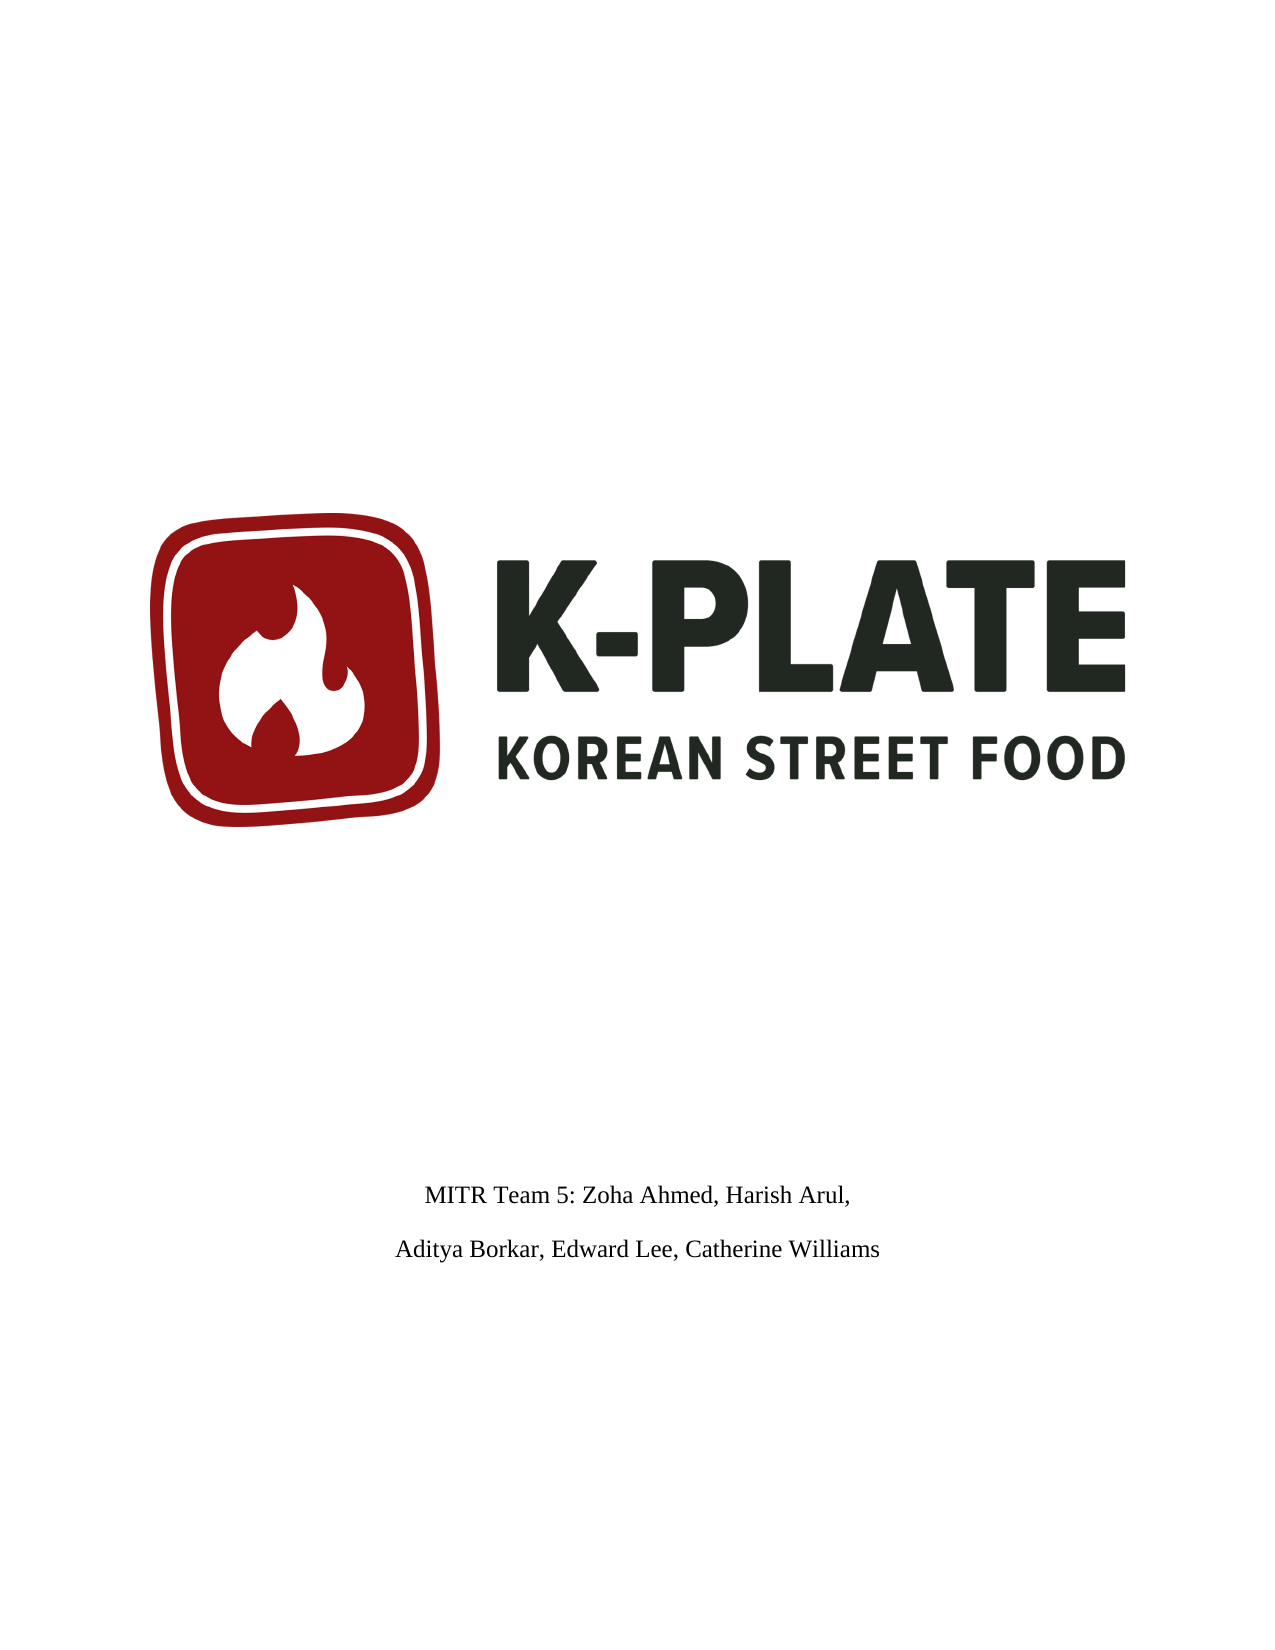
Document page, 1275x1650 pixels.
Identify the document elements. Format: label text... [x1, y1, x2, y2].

picture [150, 513, 1125, 827]
text MITR Team 5: Zoha Ahmed, Harish Arul, [150, 1180, 1125, 1209]
text Aditya Borkar, Edward Lee, Catherine Williams [150, 1234, 1125, 1263]
